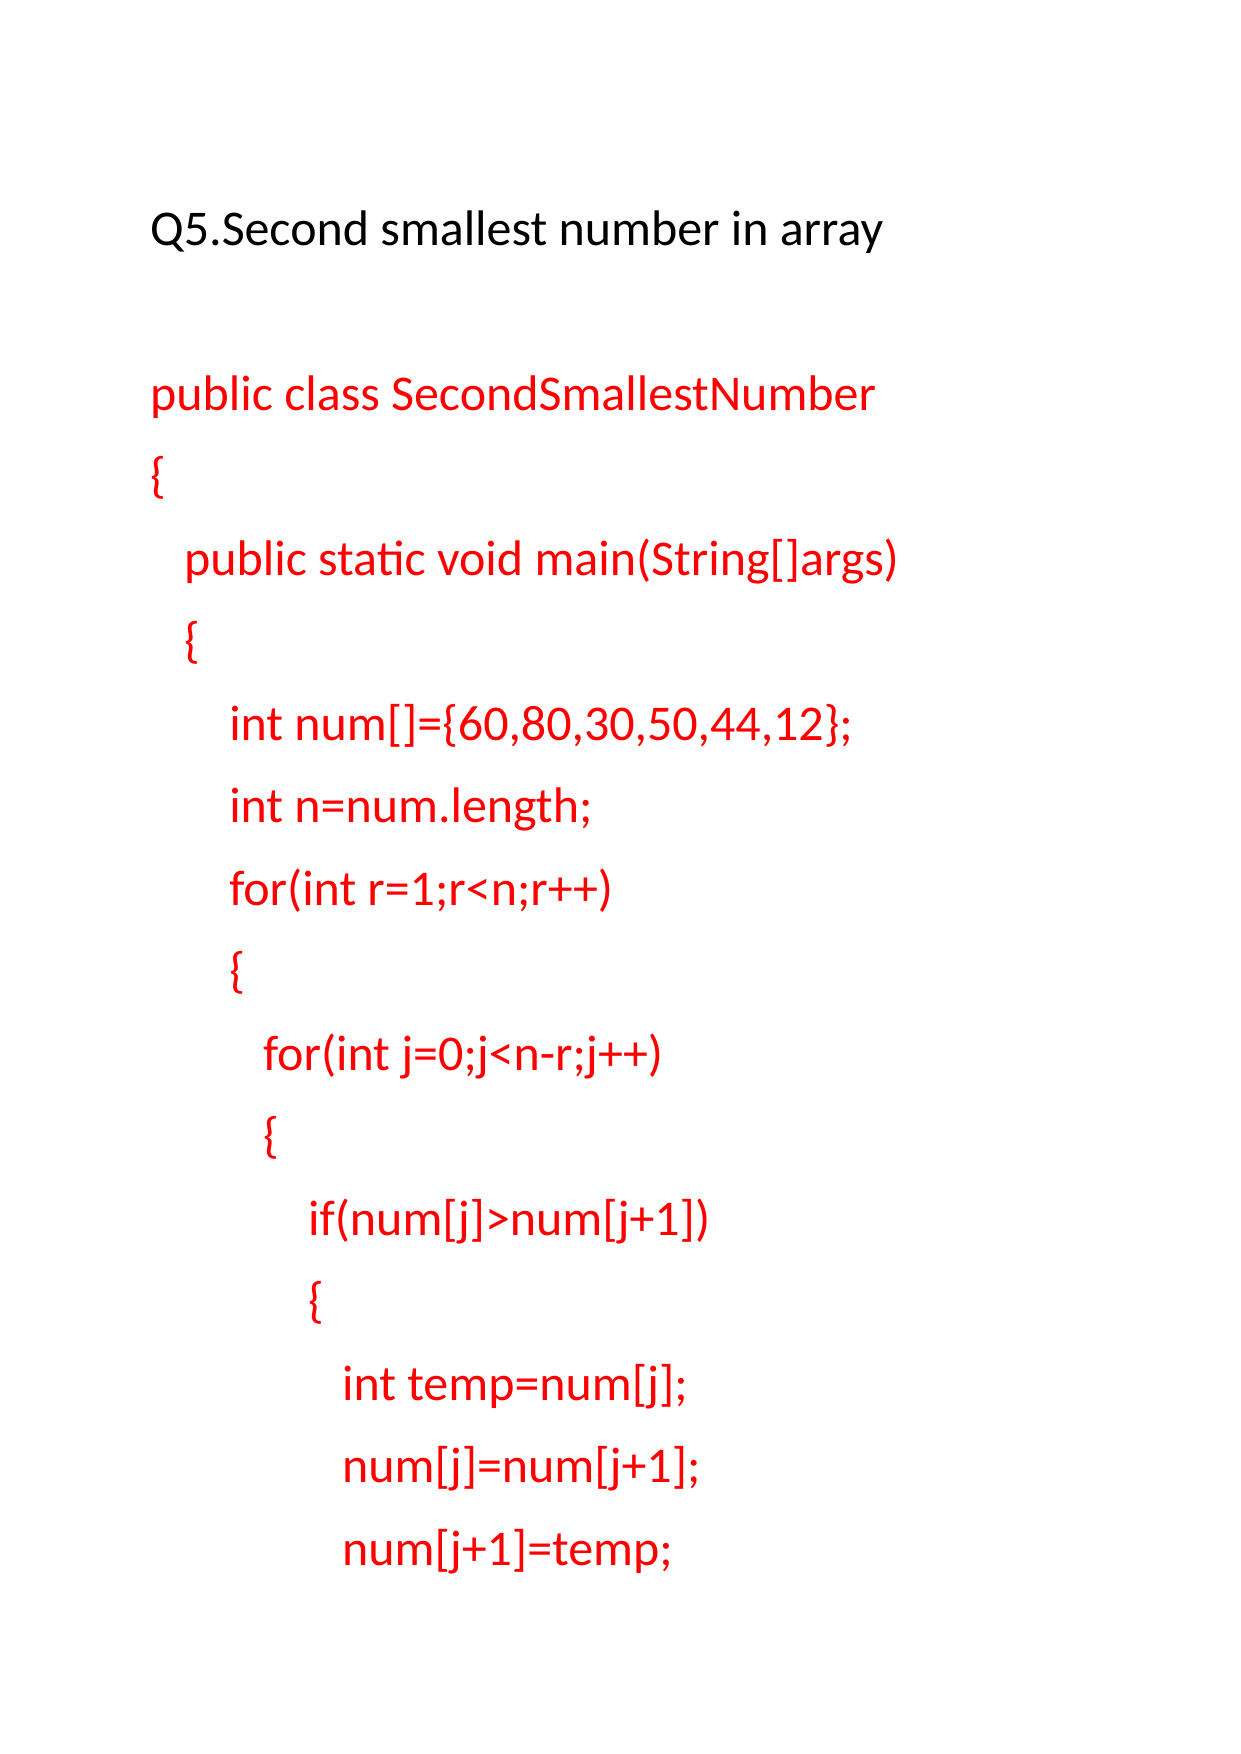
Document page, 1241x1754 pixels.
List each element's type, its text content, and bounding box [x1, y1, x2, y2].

text { [150, 1104, 1090, 1165]
text Q5.Second smallest number in array [150, 197, 1090, 258]
text public static void main(String[]args) [150, 527, 1090, 588]
text if(num[j]>num[j+1]) [150, 1187, 1090, 1248]
text { [150, 939, 1090, 1000]
text public class SecondSmallestNumber [150, 362, 1090, 423]
text for(int r=1;r<n;r++) [150, 857, 1090, 918]
text for(int j=0;j<n-r;j++) [150, 1022, 1090, 1083]
text int temp=num[j]; [150, 1352, 1090, 1413]
text { [150, 444, 1090, 505]
text int n=num.length; [150, 774, 1090, 835]
text { [150, 609, 1090, 670]
text int num[]={60,80,30,50,44,12}; [150, 692, 1090, 753]
text num[j+1]=temp; [150, 1517, 1090, 1578]
text { [150, 1269, 1090, 1330]
text num[j]=num[j+1]; [150, 1434, 1090, 1495]
